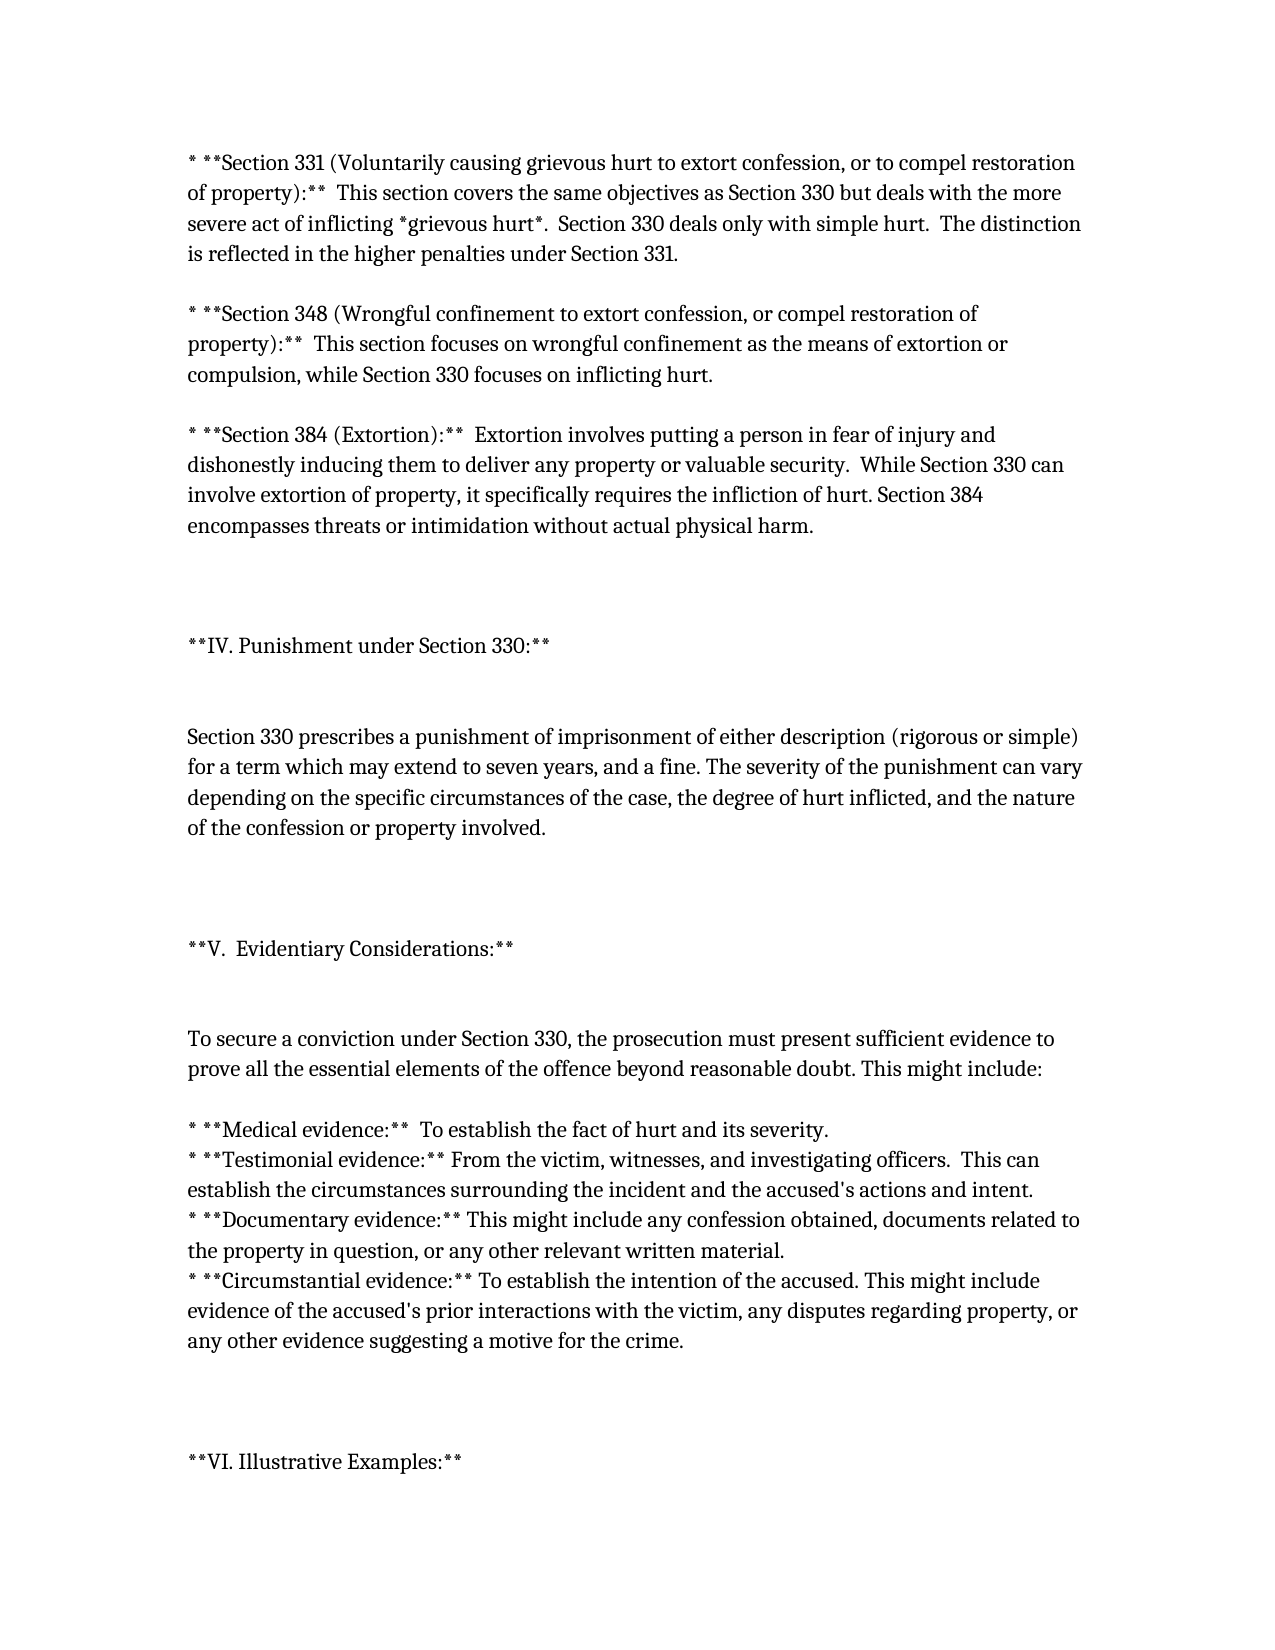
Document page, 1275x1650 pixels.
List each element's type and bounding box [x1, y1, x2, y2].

text [187, 150, 1087, 1475]
